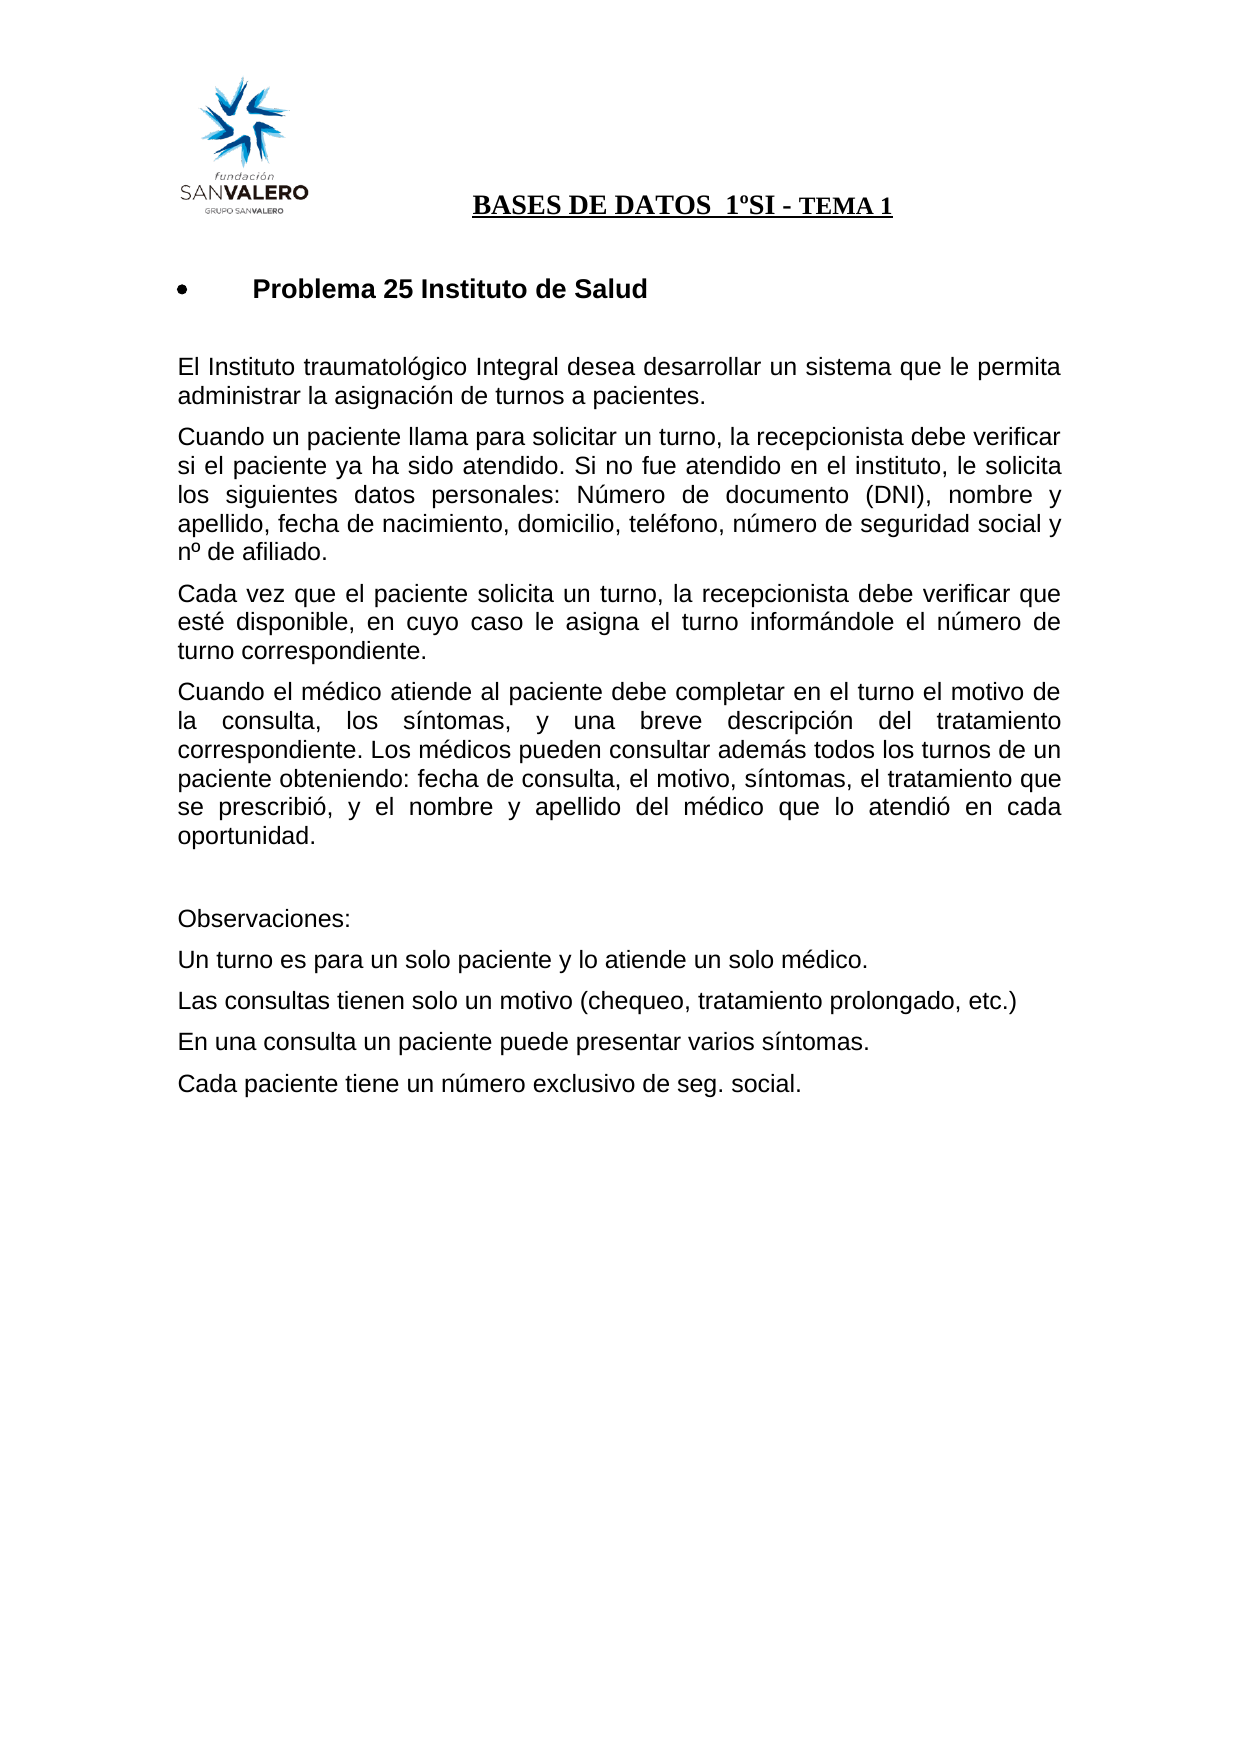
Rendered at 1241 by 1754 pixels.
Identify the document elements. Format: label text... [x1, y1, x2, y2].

text Un turno es para un solo paciente y lo atiende un solo médico. [177, 945, 1063, 973]
text Cada vez que el paciente solicita un turno, la recepcionista debe verificar que esté disponible, en cuyo caso le asigna el turno informándole el número de turno correspondiente. [177, 578, 1063, 665]
list Problema 25 Instituto de Salud [177, 273, 1063, 305]
text En una consulta un paciente puede presentar varios síntomas. [177, 1027, 1063, 1056]
text Cuando un paciente llama para solicitar un turno, la recepcionista debe verificar si el paciente ya ha sido atendido. Si no fue atendido en el instituto, le solicita los siguientes datos personales: Número de documento (DNI), nombre y apellido, fecha de nacimiento, domicilio, teléfono, número de seguridad social y nº de afiliado. [177, 422, 1063, 566]
text El Instituto traumatológico Integral desea desarrollar un sistema que le permita administrar la asignación de turnos a pacientes. [177, 352, 1063, 410]
picture [177, 73, 310, 215]
text Cuando el médico atiende al paciente debe completar en el turno el motivo de la consulta, los síntomas, y una breve descripción del tratamiento correspondiente. Los médicos pueden consultar además todos los turnos de un paciente obteniendo: fecha de consulta, el motivo, síntomas, el tratamiento que se prescribió, y el nombre y apellido del médico que lo atendió en cada oportunidad. [177, 677, 1063, 850]
text Cada paciente tiene un número exclusivo de seg. social. [177, 1068, 1063, 1097]
text Las consultas tienen solo un motivo (chequeo, tratamiento prolongado, etc.) [177, 986, 1063, 1015]
text Observaciones: [177, 903, 1063, 932]
